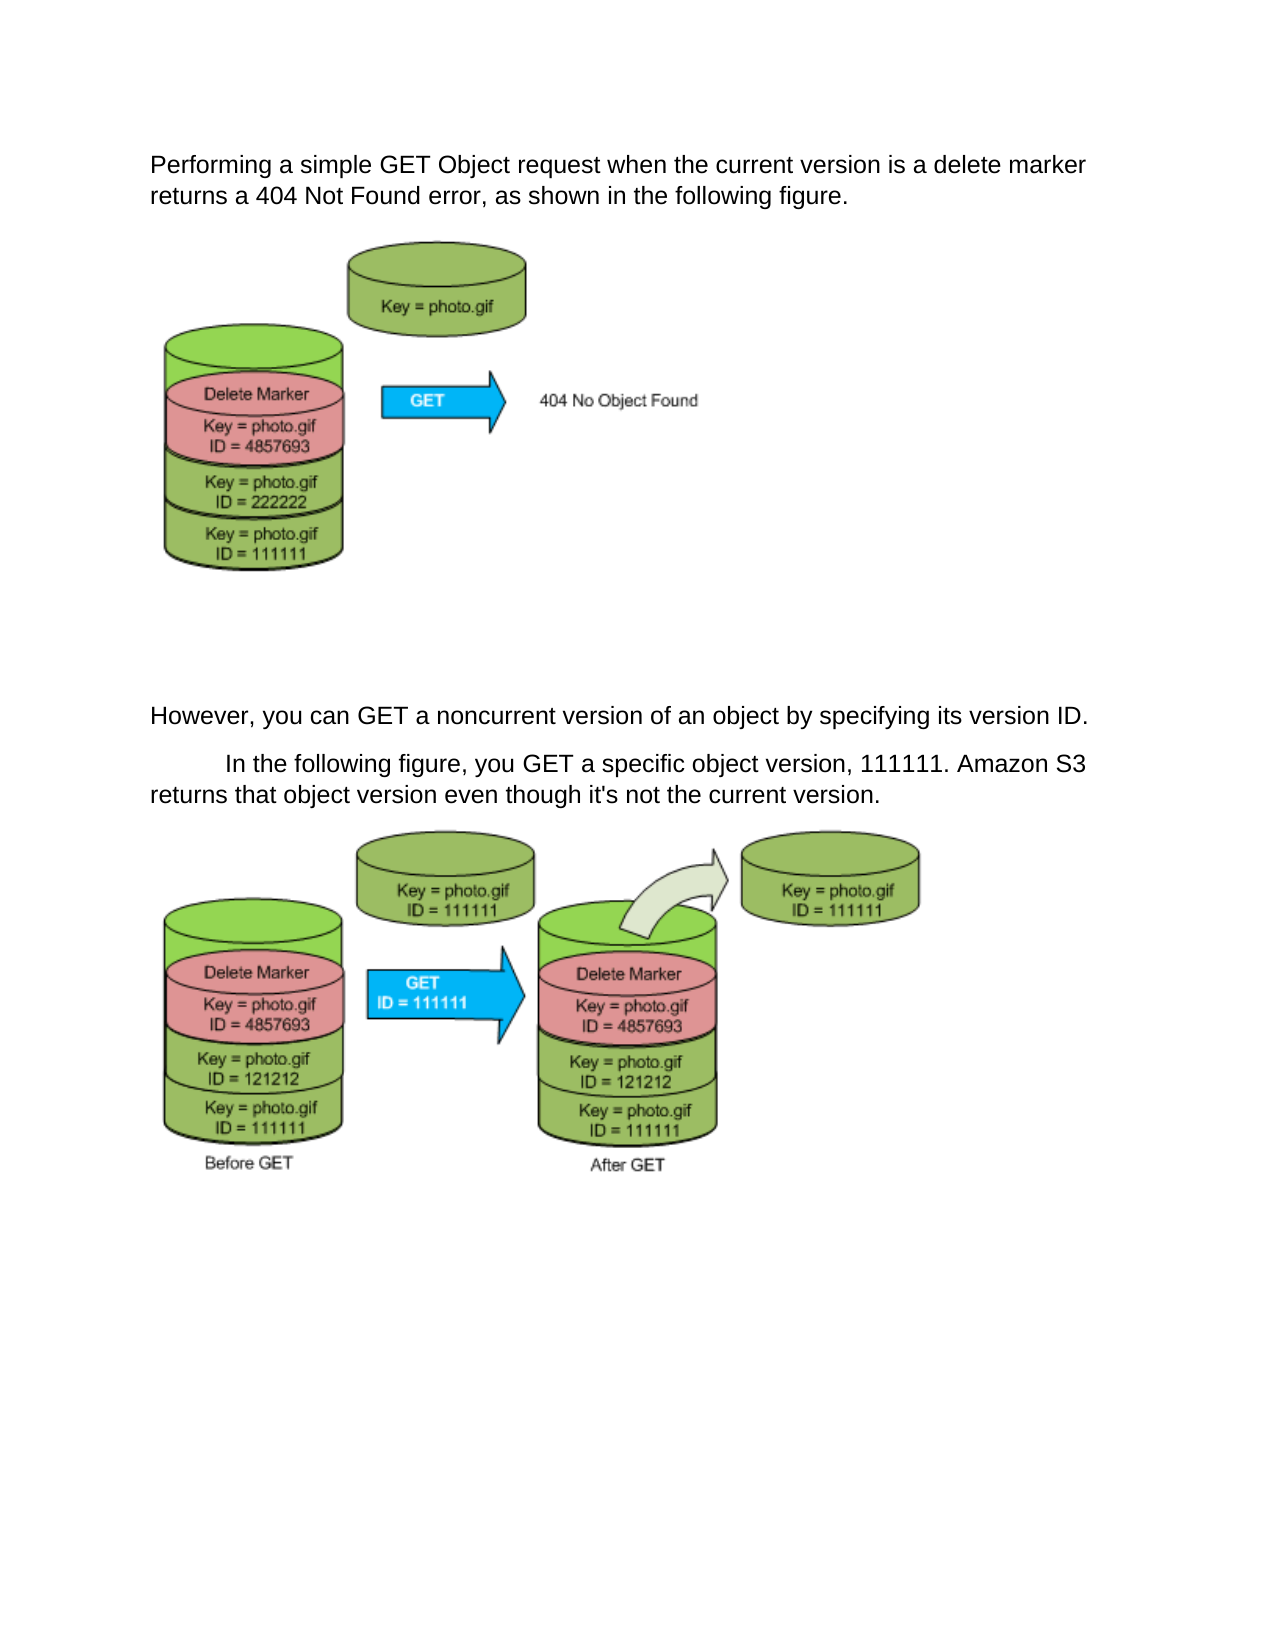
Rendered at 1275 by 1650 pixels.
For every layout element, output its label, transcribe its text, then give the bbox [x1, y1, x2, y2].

text In the following figure, you GET a specific object version, 111111. Amazon S3 returns that object version even though it's not the current version. [150, 748, 1125, 808]
picture [150, 827, 926, 1184]
picture [150, 228, 719, 587]
text Performing a simple GET Object request when the current version is a delete marker returns a 404 Not Found error, as shown in the following figure. [150, 150, 1125, 210]
text However, you can GET a noncurrent version of an object by specifying its version ID. [150, 701, 1125, 729]
